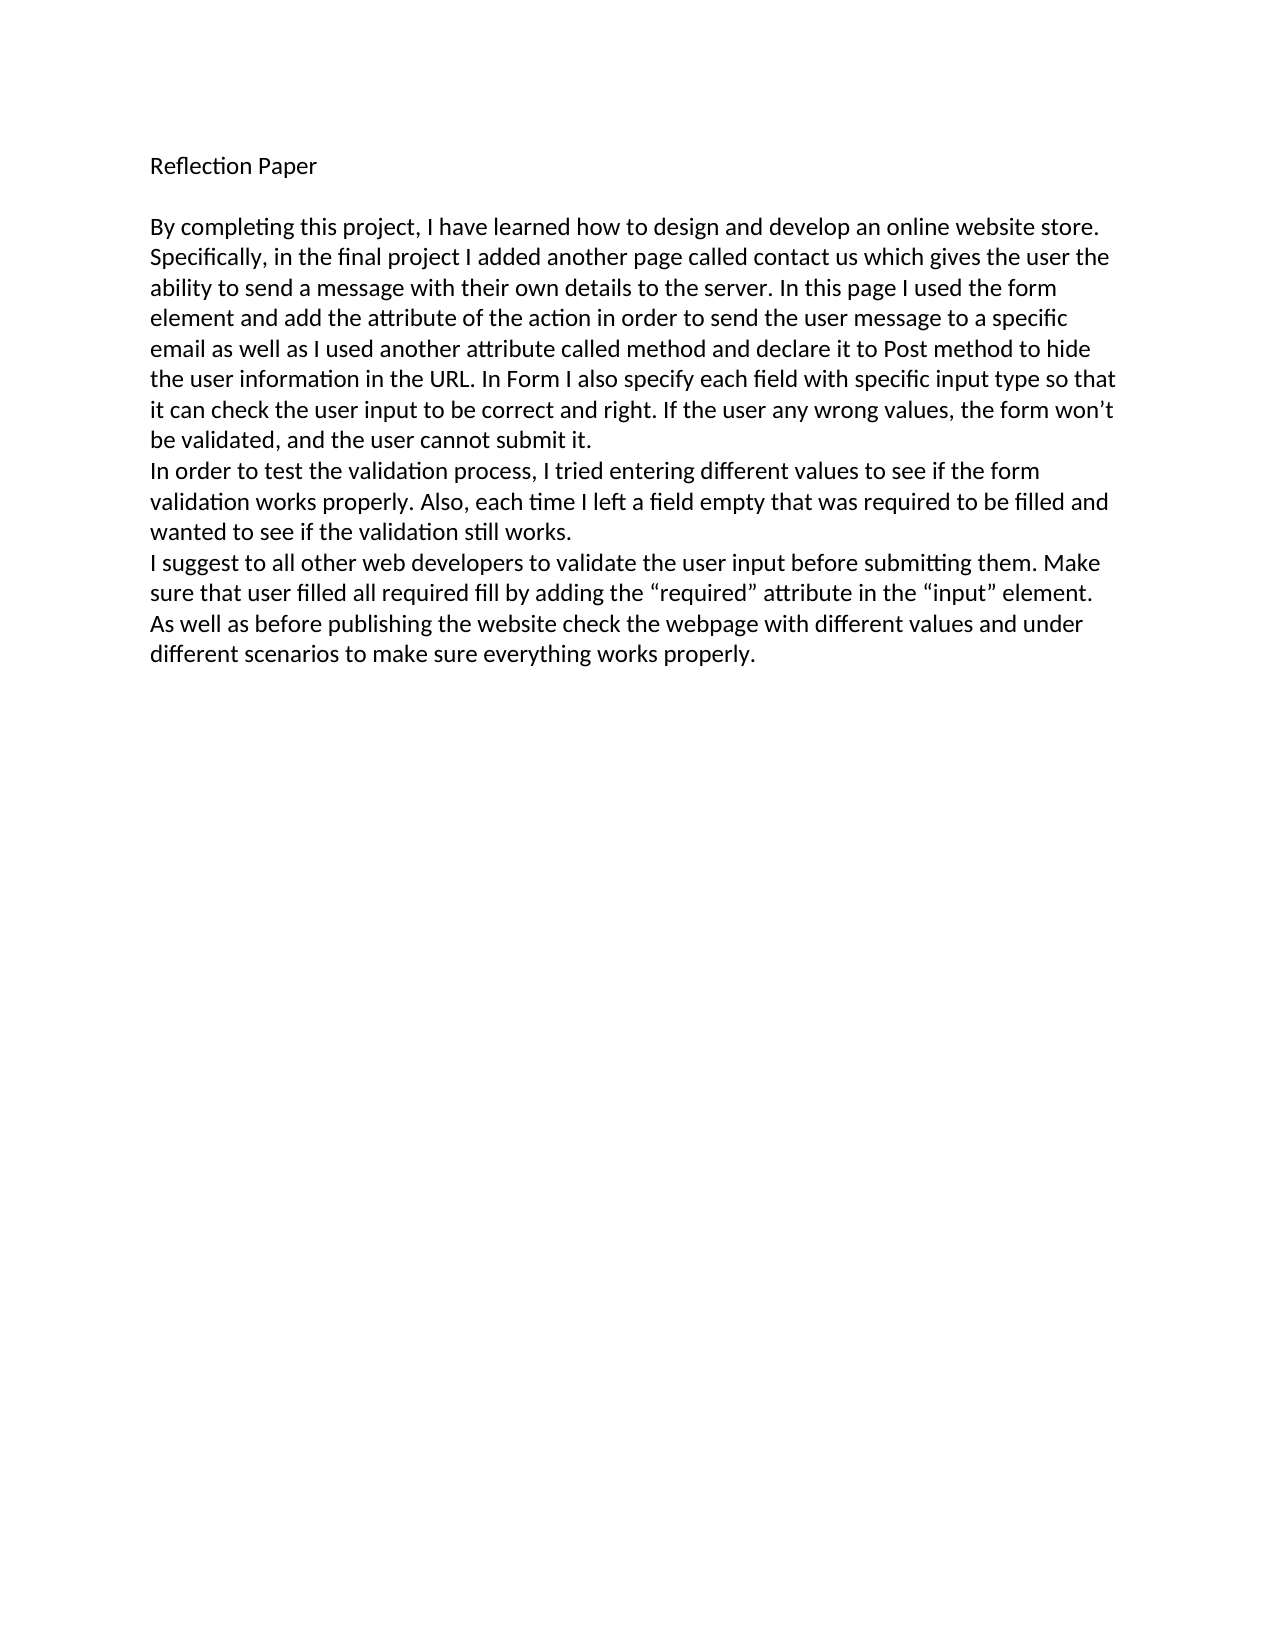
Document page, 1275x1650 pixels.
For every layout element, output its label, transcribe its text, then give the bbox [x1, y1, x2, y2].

text As well as before publishing the website check the webpage with different values and under different scenarios to make sure everything works properly. [150, 608, 1125, 669]
text I suggest to all other web developers to validate the user input before submitting them. Make sure that user filled all required fill by adding the “required” attribute in the “input” element. [150, 547, 1125, 608]
text Reflection Paper [150, 150, 1125, 181]
text By completing this project, I have learned how to design and develop an online website store. [150, 211, 1125, 242]
text In order to test the validation process, I tried entering different values to see if the form validation works properly. Also, each time I left a field empty that was required to be filled and wanted to see if the validation still works. [150, 455, 1125, 547]
text Specifically, in the final project I added another page called contact us which gives the user the ability to send a message with their own details to the server. In this page I used the form element and add the attribute of the action in order to send the user message to a specific email as well as I used another attribute called method and declare it to Post method to hide the user information in the URL. In Form I also specify each field with specific input type so that it can check the user input to be correct and right. If the user any wrong values, the form won’t be validated, and the user cannot submit it. [150, 242, 1125, 455]
